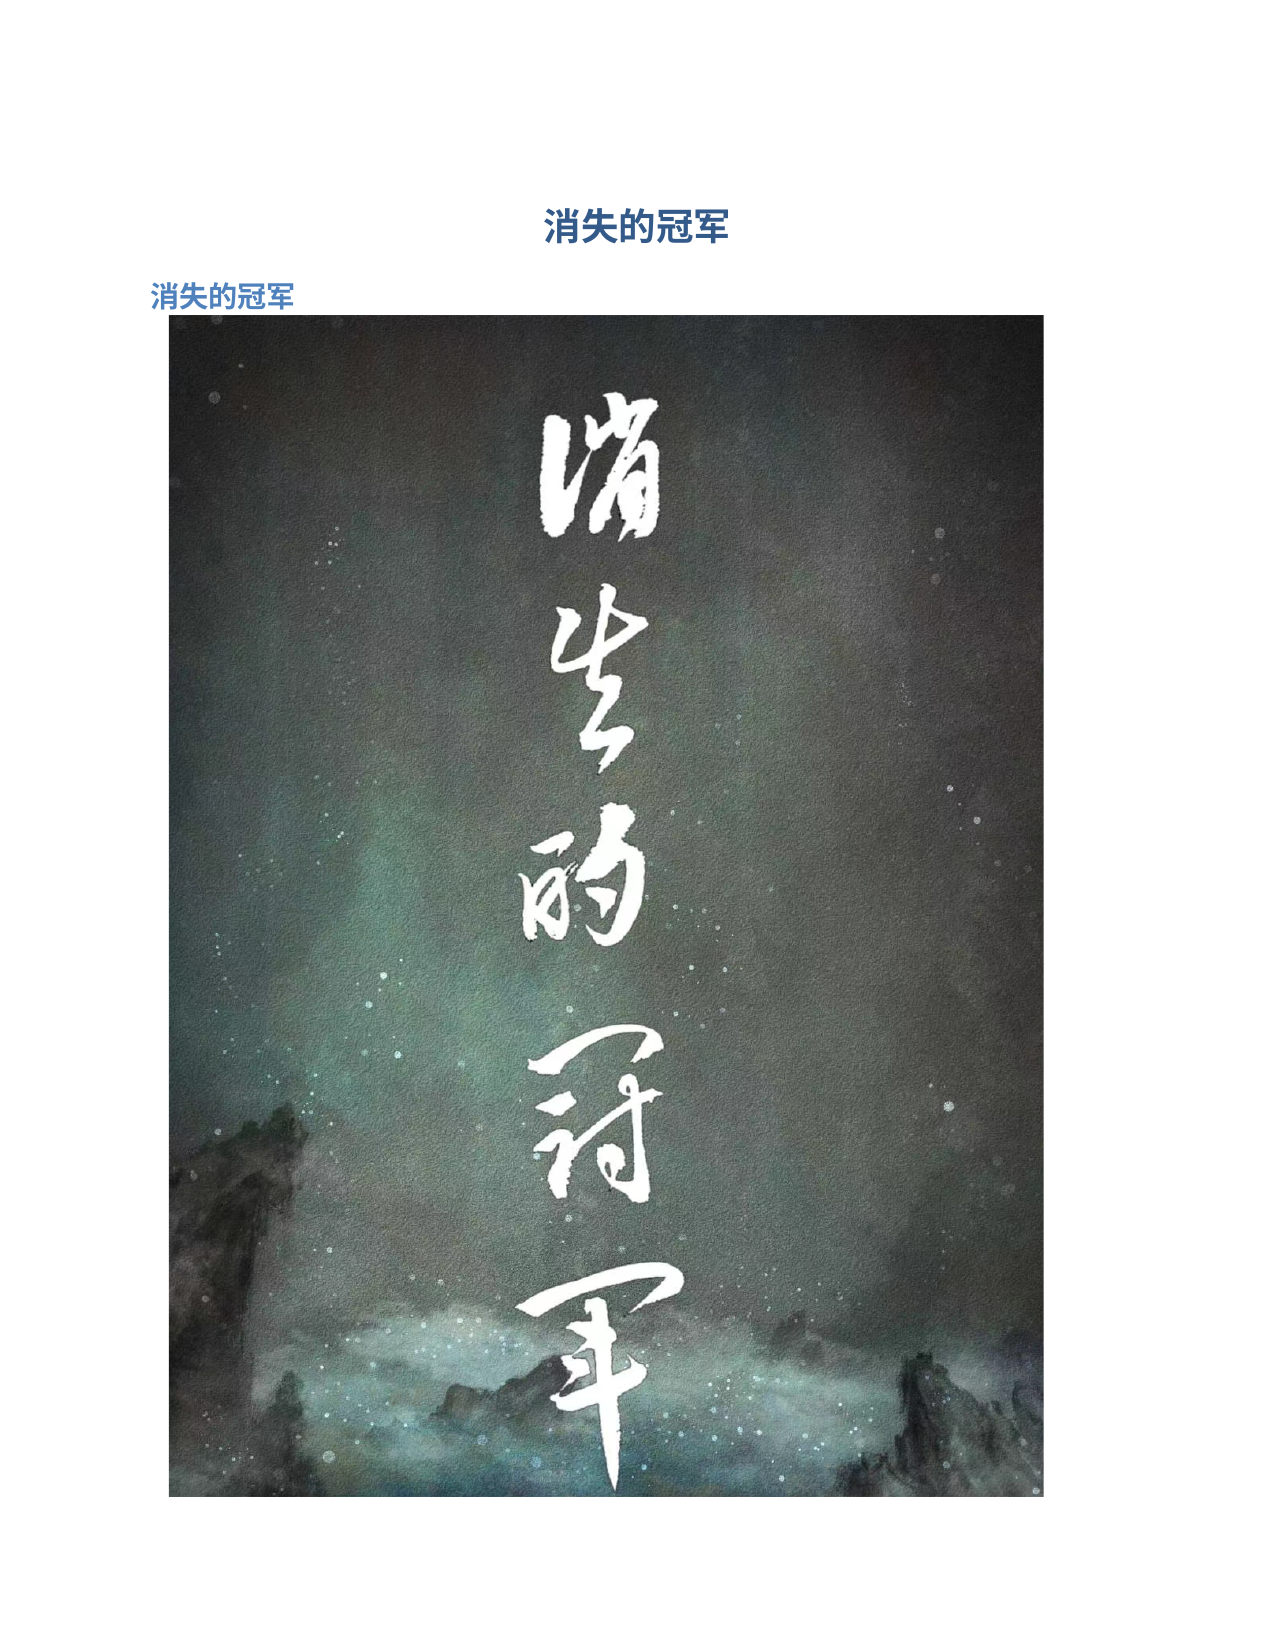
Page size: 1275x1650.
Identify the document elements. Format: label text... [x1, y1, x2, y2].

title 消失的冠军 [150, 200, 1125, 251]
subtitle 消失的冠军 [150, 276, 1125, 316]
picture [168, 315, 1044, 1497]
